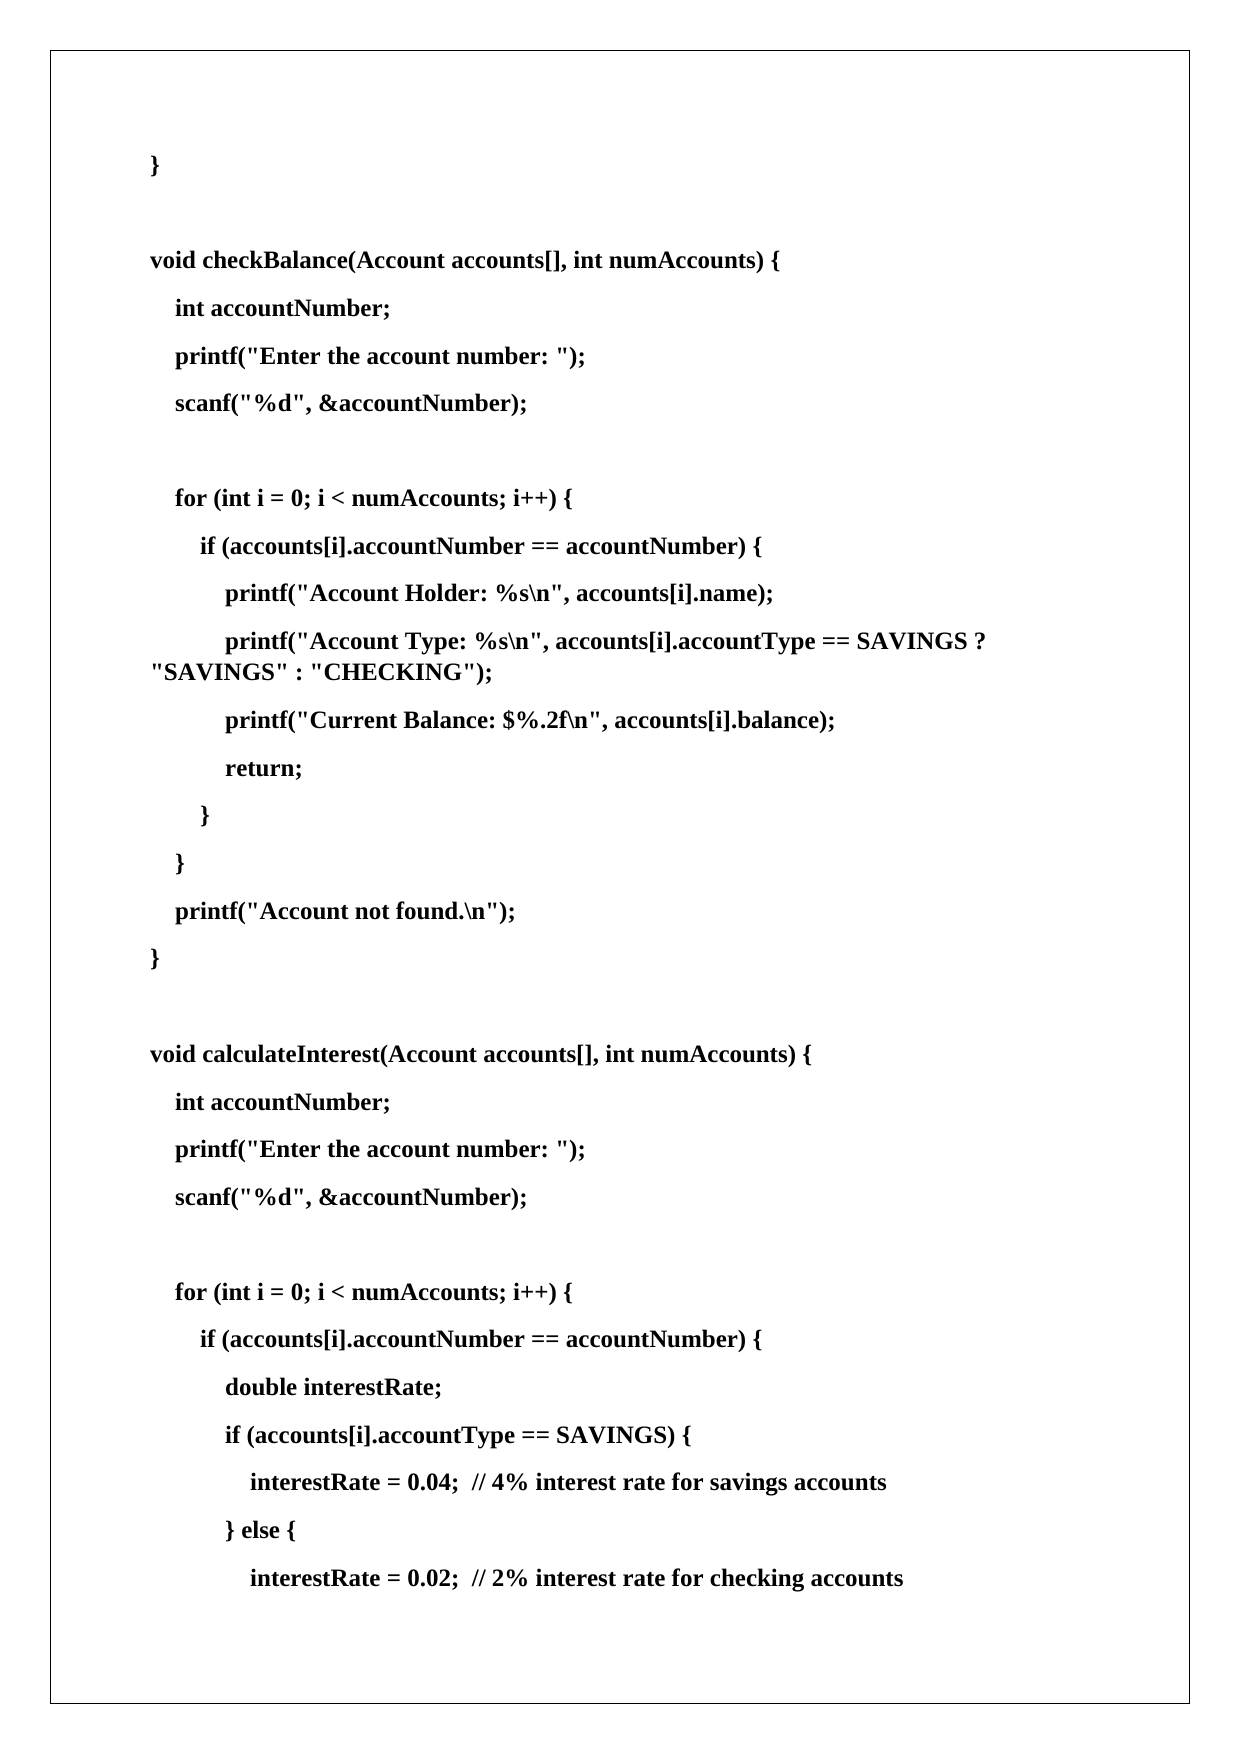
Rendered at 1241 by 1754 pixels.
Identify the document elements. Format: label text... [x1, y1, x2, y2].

text int accountNumber; [150, 293, 1090, 322]
text } [150, 848, 1090, 877]
text } [150, 150, 1090, 179]
text printf("Enter the account number: "); [150, 1134, 1090, 1163]
text int accountNumber; [150, 1087, 1090, 1115]
text void calculateInterest(Account accounts[], int numAccounts) { [150, 1039, 1090, 1068]
text scanf("%d", &accountNumber); [150, 388, 1090, 417]
text printf("Account Holder: %s\n", accounts[i].name); [150, 578, 1090, 607]
text if (accounts[i].accountType == SAVINGS) { [150, 1420, 1090, 1448]
text interestRate = 0.02; // 2% interest rate for checking accounts [150, 1563, 1090, 1592]
text double interestRate; [150, 1372, 1090, 1401]
text printf("Account not found.\n"); [150, 896, 1090, 924]
text for (int i = 0; i < numAccounts; i++) { [150, 483, 1090, 512]
text } [150, 800, 1090, 829]
text printf("Account Type: %s\n", accounts[i].accountType == SAVINGS ? "SAVINGS" : "CHECKING"); [150, 626, 1090, 686]
text scanf("%d", &accountNumber); [150, 1182, 1090, 1211]
text return; [150, 753, 1090, 781]
text printf("Enter the account number: "); [150, 341, 1090, 369]
text } else { [150, 1515, 1090, 1544]
text void checkBalance(Account accounts[], int numAccounts) { [150, 245, 1090, 274]
text interestRate = 0.04; // 4% interest rate for savings accounts [150, 1467, 1090, 1496]
text printf("Current Balance: $%.2f\n", accounts[i].balance); [150, 705, 1090, 734]
text } [150, 943, 1090, 972]
text for (int i = 0; i < numAccounts; i++) { [150, 1277, 1090, 1305]
text if (accounts[i].accountNumber == accountNumber) { [150, 1324, 1090, 1353]
text if (accounts[i].accountNumber == accountNumber) { [150, 531, 1090, 559]
